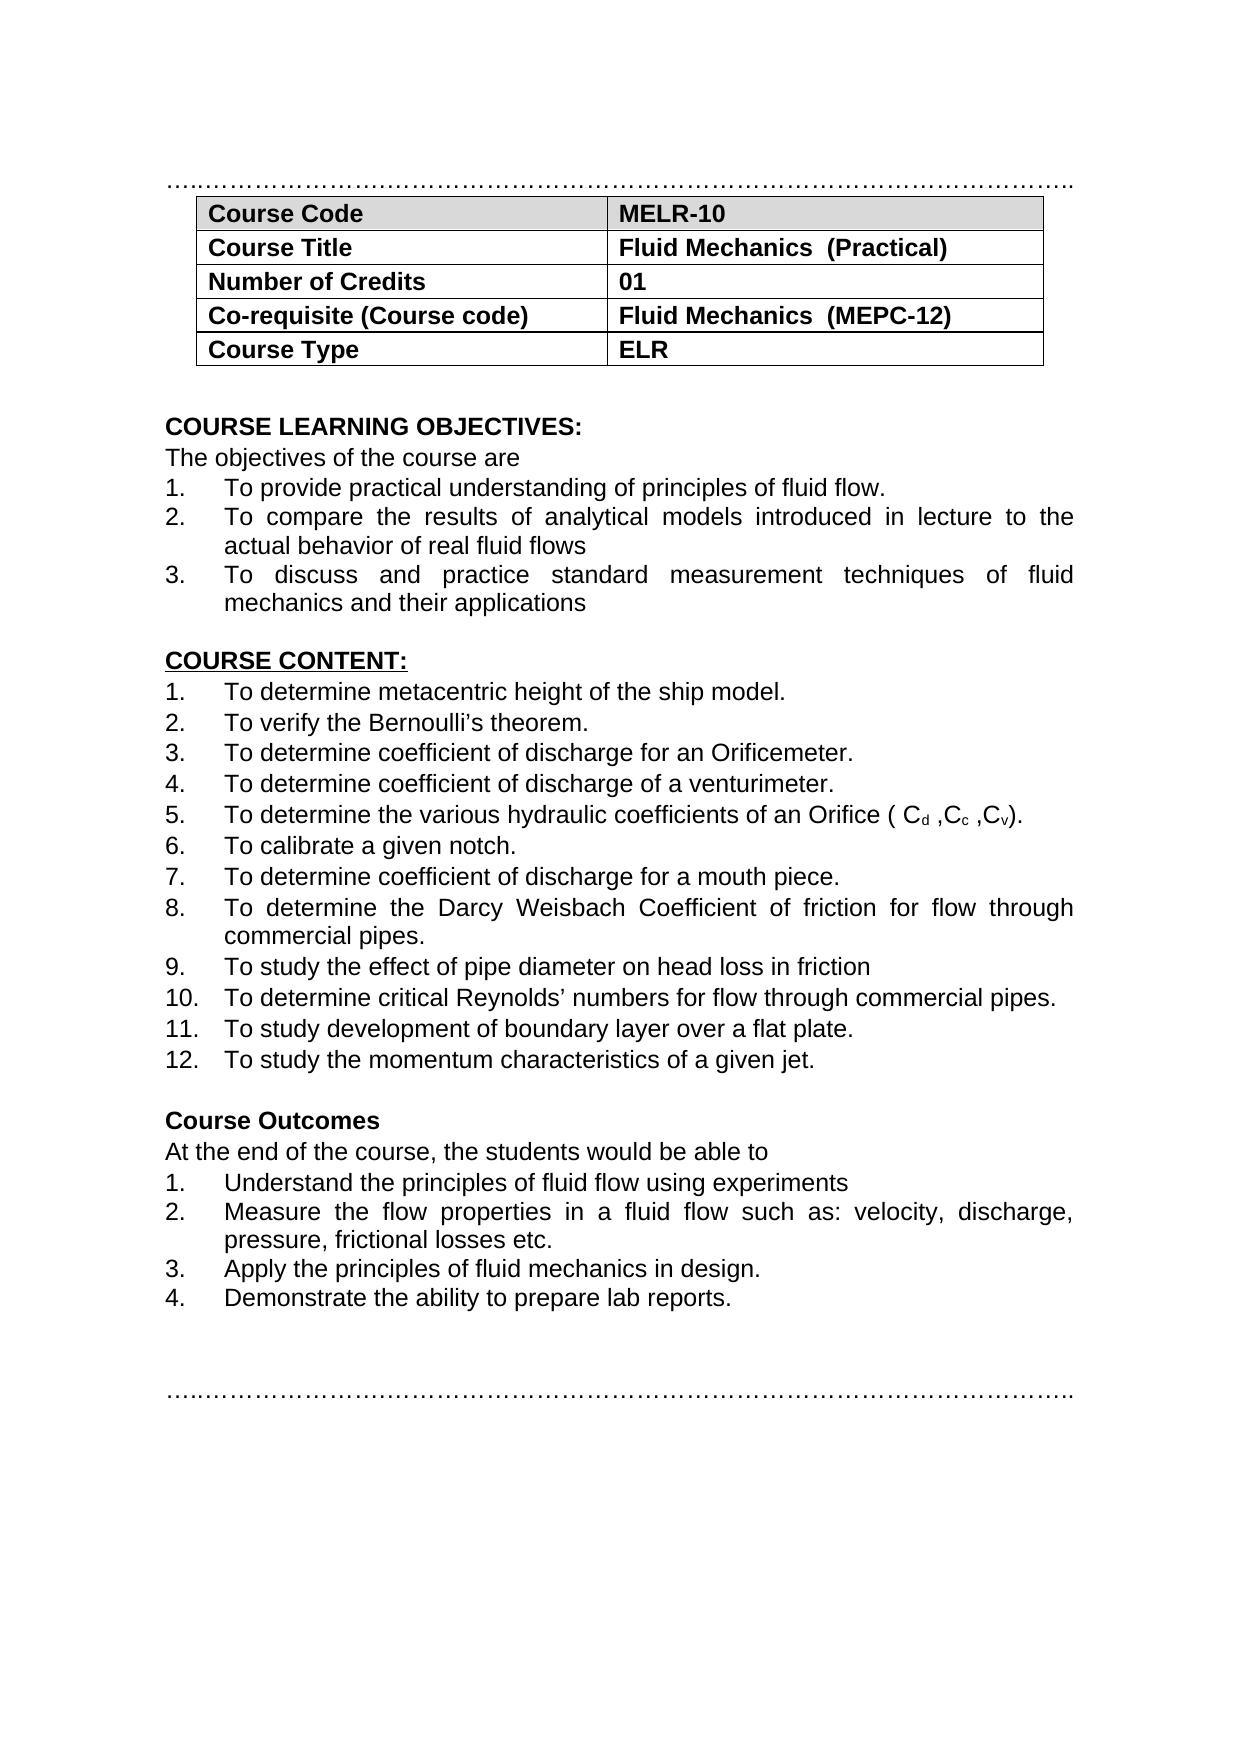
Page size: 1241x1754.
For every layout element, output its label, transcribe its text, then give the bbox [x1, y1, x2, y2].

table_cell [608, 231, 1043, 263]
list To determine the various hydraulic coefficients of an Orifice ( Cd ,Cc ,Cv). [165, 800, 1075, 829]
text At the end of the course, the students would be able to [165, 1137, 1075, 1166]
list To determine the Darcy Weisbach Coefficient of friction for flow through commercial pipes. [165, 892, 1075, 950]
list To discuss and practice standard measurement techniques of fluid mechanics and their applications [165, 559, 1075, 617]
text The objectives of the course are [165, 442, 1075, 471]
list COURSE CONTENT: [165, 646, 1075, 674]
list Understand the principles of fluid flow using experiments [165, 1168, 1075, 1197]
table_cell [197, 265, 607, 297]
list Apply the principles of fluid mechanics in design. [165, 1254, 1075, 1283]
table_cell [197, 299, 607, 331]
text …..………………….……………………………………………………………………….. [165, 1375, 1075, 1404]
list COURSE LEARNING OBJECTIVES: [165, 412, 1075, 440]
list Measure the flow properties in a fluid flow such as: velocity, discharge, pressure, frictional losses etc. [165, 1197, 1075, 1254]
list To determine metacentric height of the ship model. [165, 677, 1075, 705]
list Course Outcomes [165, 1106, 1075, 1135]
list To study the momentum characteristics of a given jet. [165, 1044, 1075, 1073]
list To determine coefficient of discharge for an Orificemeter. [165, 738, 1075, 767]
list To study the effect of pipe diameter on head loss in friction [165, 952, 1075, 981]
list To study development of boundary layer over a flat plate. [165, 1014, 1075, 1042]
list To calibrate a given notch. [165, 831, 1075, 859]
list To verify the Bernoulli’s theorem. [165, 707, 1075, 736]
list To determine coefficient of discharge of a venturimeter. [165, 769, 1075, 798]
list To compare the results of analytical models introduced in lecture to the actual behavior of real fluid flows [165, 502, 1075, 559]
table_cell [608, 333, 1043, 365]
list To provide practical understanding of principles of fluid flow. [165, 473, 1075, 502]
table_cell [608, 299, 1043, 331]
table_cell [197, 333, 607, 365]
list To determine critical Reynolds’ numbers for flow through commercial pipes. [165, 983, 1075, 1012]
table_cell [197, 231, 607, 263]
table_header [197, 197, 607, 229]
list To determine coefficient of discharge for a mouth piece. [165, 862, 1075, 890]
text …..………………….……………………………………………………………………….. [165, 165, 1075, 193]
list Demonstrate the ability to prepare lab reports. [165, 1283, 1075, 1312]
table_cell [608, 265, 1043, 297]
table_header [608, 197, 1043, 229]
